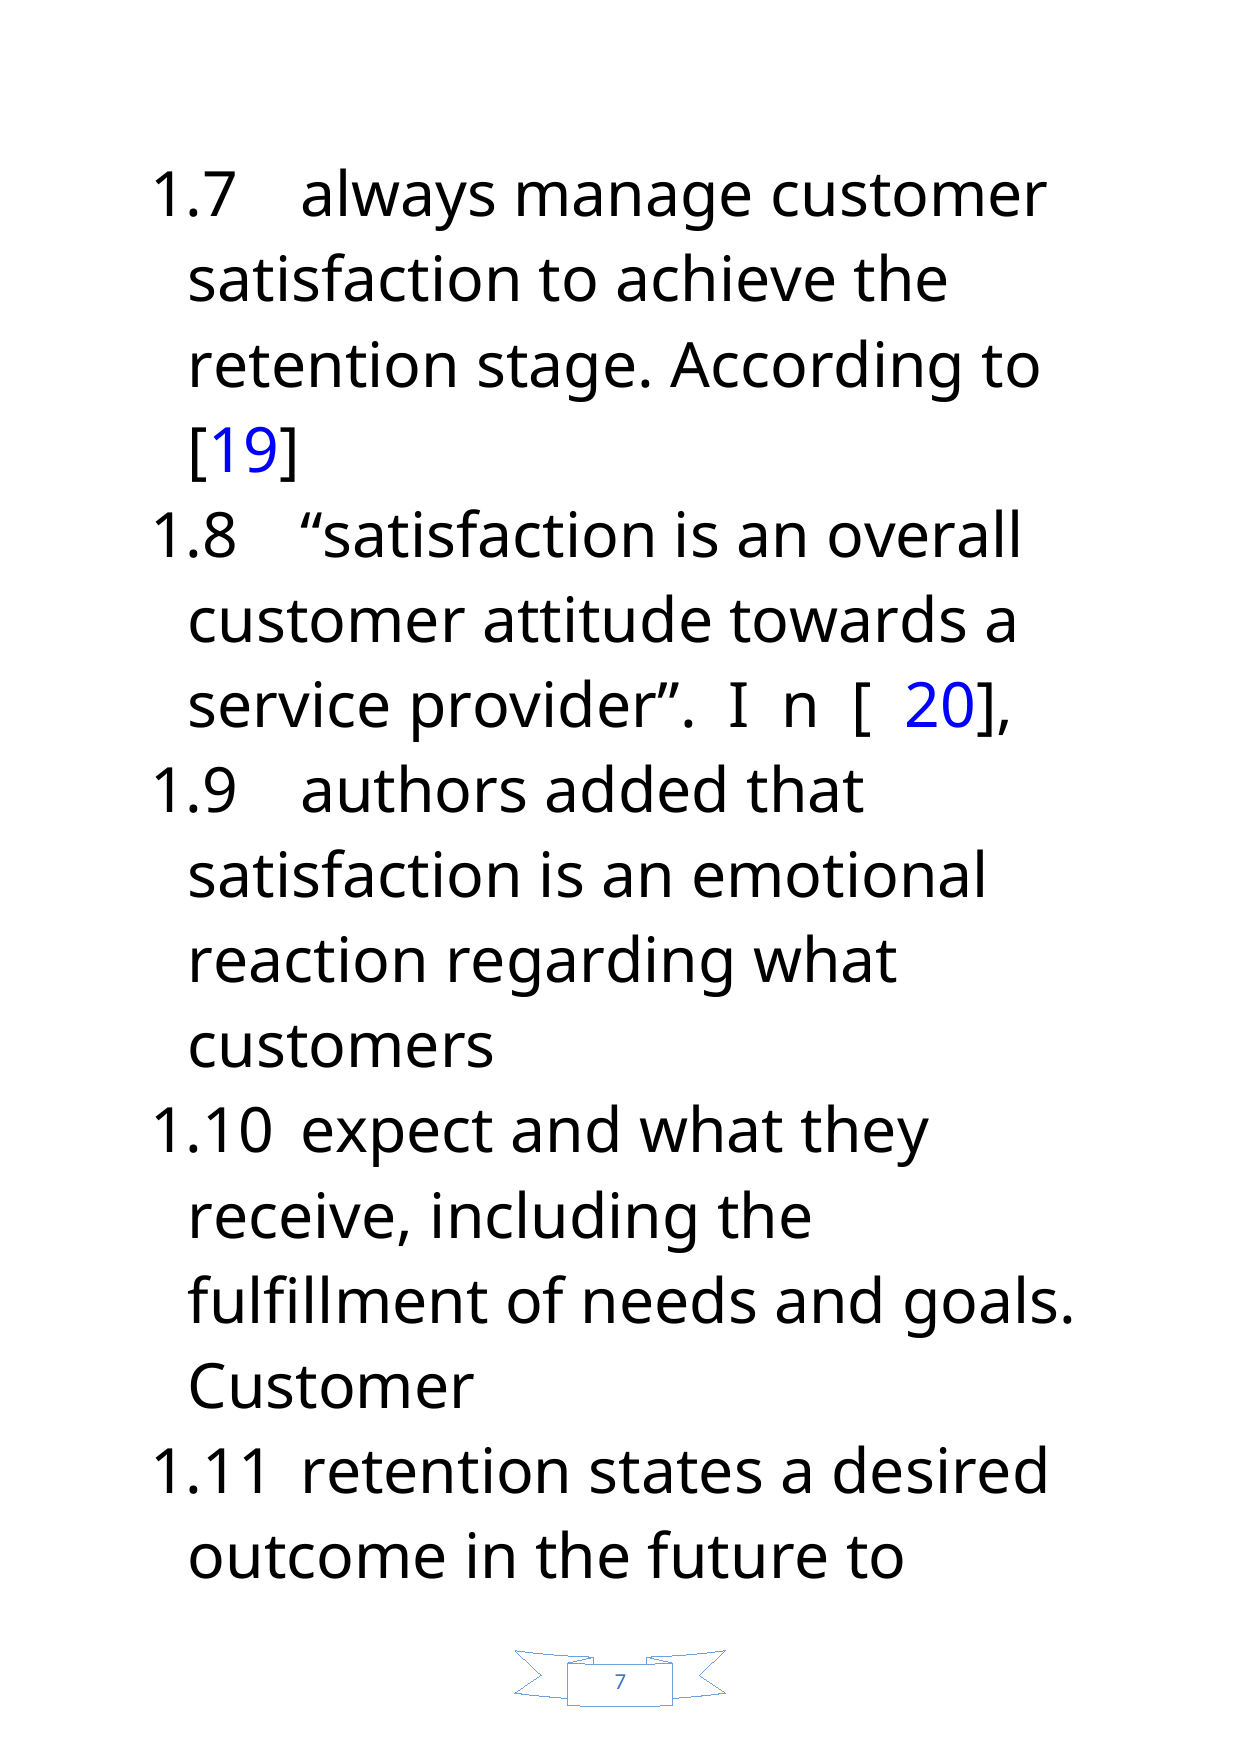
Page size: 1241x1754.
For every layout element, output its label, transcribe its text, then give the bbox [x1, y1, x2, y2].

list “satisfaction is an overall customer attitude towards a service provider”.In[20], [150, 490, 1090, 746]
list authors added that satisfaction is an emotional reaction regarding what customers [150, 746, 1090, 1086]
list always manage customer satisfaction to achieve the retention stage. According to [19] [150, 150, 1090, 490]
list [150, 1427, 1090, 1597]
list expect and what they receive, including the fulﬁllment of needs and goals. Customer [150, 1086, 1090, 1427]
